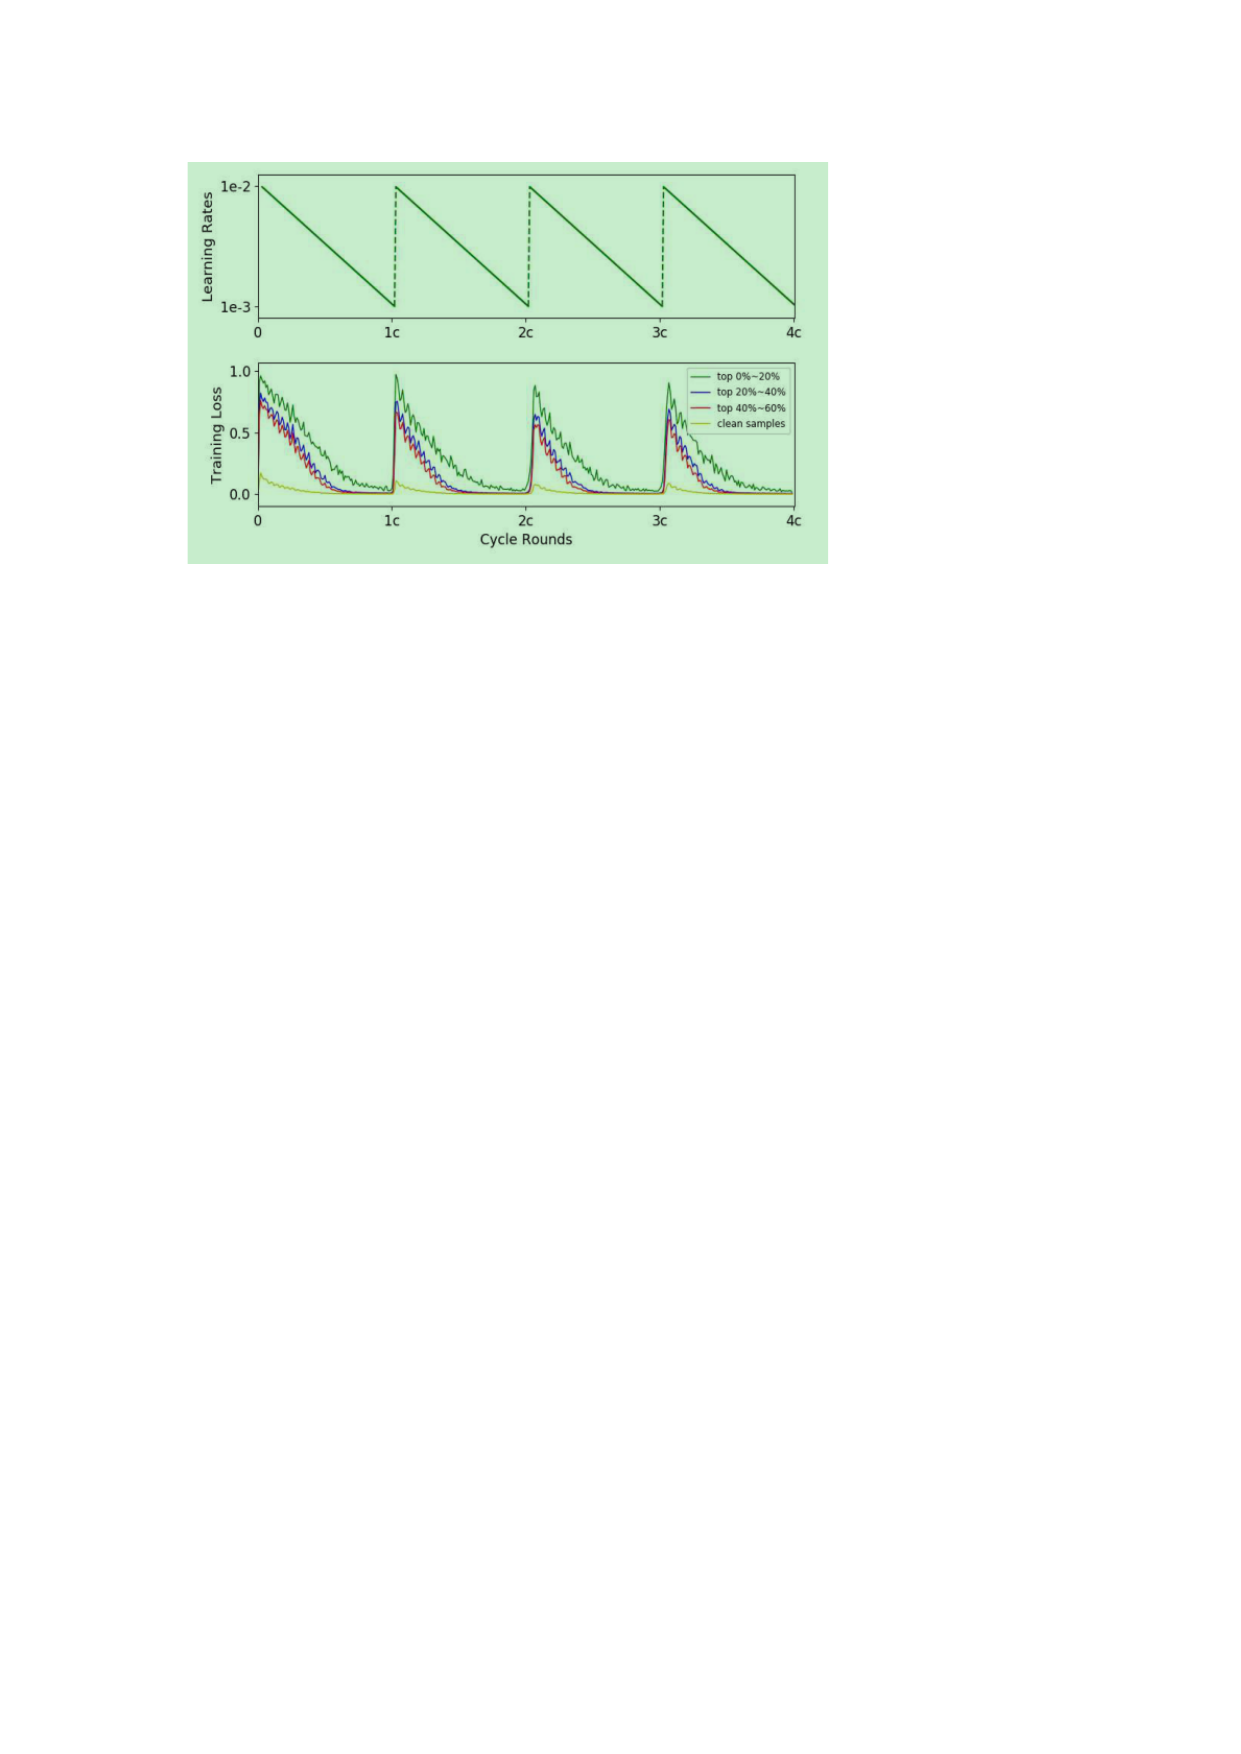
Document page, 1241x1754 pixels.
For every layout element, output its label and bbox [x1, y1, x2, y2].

picture [187, 162, 829, 564]
